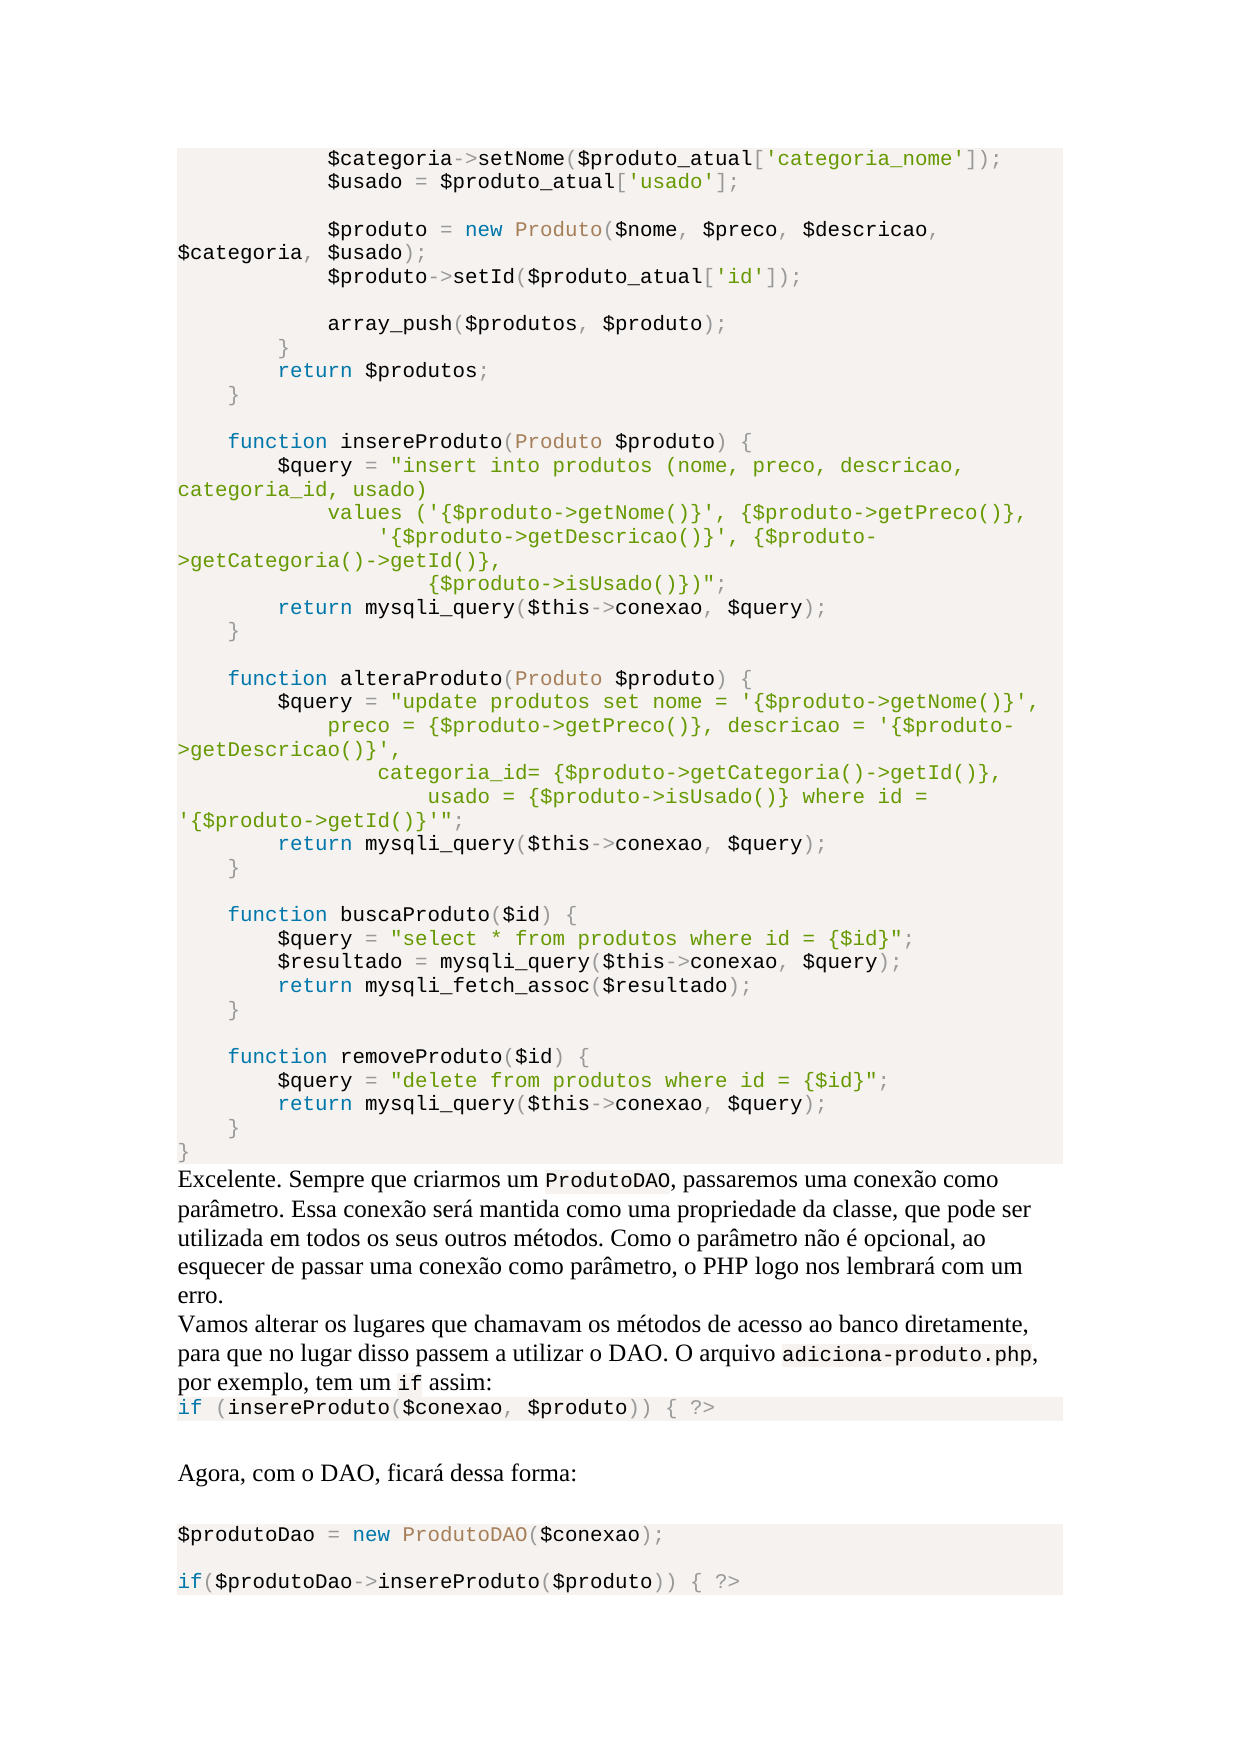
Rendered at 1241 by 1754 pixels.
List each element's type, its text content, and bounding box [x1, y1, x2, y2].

text function buscaProduto($id) { [177, 904, 1063, 928]
text $query = "select * from produtos where id = {$id}"; [177, 928, 1063, 952]
text Vamos alterar os lugares que chamavam os métodos de acesso ao banco diretamente, para que no lugar disso passem a utilizar o DAO. O arquivo adiciona-produto.php, por exemplo, tem um if assim: [177, 1309, 1063, 1397]
text function alteraProduto(Produto $produto) { [177, 668, 1063, 691]
text return mysqli_query($this->conexao, $query); [177, 1093, 1063, 1117]
text preco = {$produto->getPreco()}, descricao = '{$produto->getDescricao()}', [177, 715, 1063, 762]
text function insereProduto(Produto $produto) { [177, 431, 1063, 455]
text $usado = $produto_atual['usado']; [177, 171, 1063, 195]
text } [177, 337, 1063, 360]
text categoria_id= {$produto->getCategoria()->getId()}, [177, 762, 1063, 786]
text return mysqli_fetch_assoc($resultado); [177, 975, 1063, 999]
text $query = "delete from produtos where id = {$id}"; [177, 1070, 1063, 1093]
text {$produto->isUsado()})"; [177, 573, 1063, 597]
text $query = "update produtos set nome = '{$produto->getNome()}', [177, 691, 1063, 715]
text return mysqli_query($this->conexao, $query); [177, 833, 1063, 857]
text } [177, 1141, 1063, 1164]
text $produto = new Produto($nome, $preco, $descricao, $categoria, $usado); [177, 218, 1063, 266]
text } [177, 999, 1063, 1022]
text $categoria->setNome($produto_atual['categoria_nome']); [177, 148, 1063, 171]
text '{$produto->getDescricao()}', {$produto->getCategoria()->getId()}, [177, 526, 1063, 573]
text Excelente. Sempre que criarmos um ProdutoDAO, passaremos uma conexão como parâmetro. Essa conexão será mantida como uma propriedade da classe, que pode ser utilizada em todos os seus outros métodos. Como o parâmetro não é opcional, ao esquecer de passar uma conexão como parâmetro, o PHP logo nos lembrará com um erro. [177, 1164, 1063, 1309]
text usado = {$produto->isUsado()} where id = '{$produto->getId()}'"; [177, 786, 1063, 833]
text return mysqli_query($this->conexao, $query); [177, 597, 1063, 621]
text if (insereProduto($conexao, $produto)) { ?> [177, 1397, 1063, 1421]
text return $produtos; [177, 360, 1063, 384]
text if($produtoDao->insereProduto($produto)) { ?> [177, 1572, 1063, 1595]
text } [177, 621, 1063, 644]
text values ('{$produto->getNome()}', {$produto->getPreco()}, [177, 502, 1063, 526]
text $resultado = mysqli_query($this->conexao, $query); [177, 952, 1063, 975]
text } [177, 1117, 1063, 1141]
text $query = "insert into produtos (nome, preco, descricao, categoria_id, usado) [177, 455, 1063, 502]
text $produtoDao = new ProdutoDAO($conexao); [177, 1524, 1063, 1548]
text $produto->setId($produto_atual['id']); [177, 266, 1063, 289]
text function removeProduto($id) { [177, 1046, 1063, 1070]
text Agora, com o DAO, ficará dessa forma: [177, 1458, 1063, 1487]
text } [177, 857, 1063, 881]
text array_push($produtos, $produto); [177, 313, 1063, 337]
text } [177, 384, 1063, 408]
